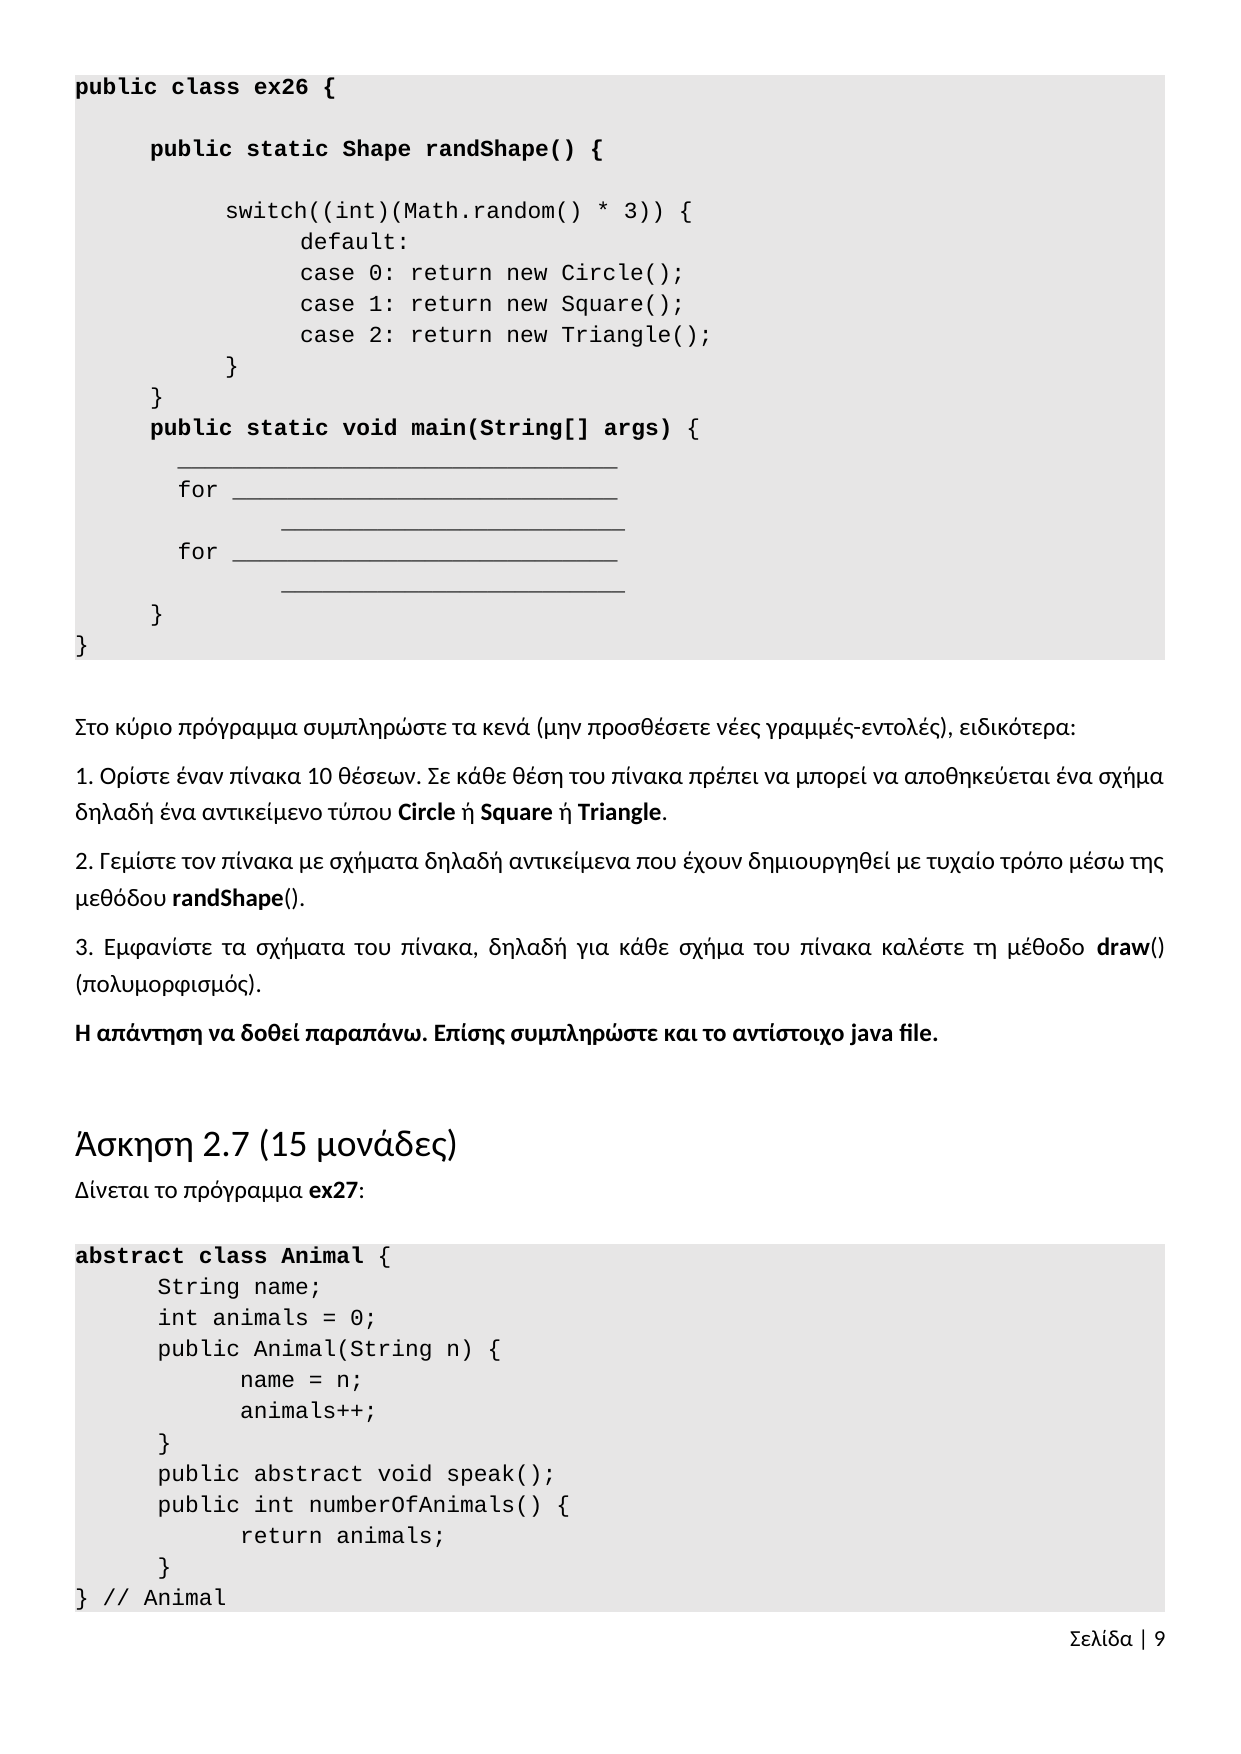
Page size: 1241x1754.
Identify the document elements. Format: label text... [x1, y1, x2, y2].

text Άσκηση 2.7 (15 μονάδες) [75, 1119, 1165, 1165]
text case 0: return new Circle(); [75, 261, 1165, 287]
text 3. Εμφανίστε τα σχήματα του πίνακα, δηλαδή για κάθε σχήμα του πίνακα καλέστε τη μέθοδο draw() (πολυμορφισμός). [75, 931, 1165, 998]
text abstract class Animal { [75, 1244, 1165, 1271]
text public class ex26 { [75, 75, 1165, 101]
text public Animal(String n) { [75, 1338, 1165, 1364]
text public static Shape randShape() { [75, 137, 1165, 163]
text } [75, 1555, 1165, 1581]
text for ____________________________ [75, 541, 1165, 567]
text default: [75, 230, 1165, 256]
text } [75, 1431, 1165, 1457]
text int animals = 0; [75, 1307, 1165, 1333]
text public abstract void speak(); [75, 1462, 1165, 1488]
text 1. Ορίστε έναν πίνακα 10 θέσεων. Σε κάθε θέση του πίνακα πρέπει να μπορεί να αποθηκεύεται ένα σχήμα δηλαδή ένα αντικείμενο τύπου Circle ή Square ή Triangle. [75, 760, 1165, 827]
text _________________________ [75, 509, 1165, 536]
text Η απάντηση να δοθεί παραπάνω. Επίσης συμπληρώστε και το αντίστοιχο java file. [75, 1017, 1165, 1047]
text return animals; [75, 1524, 1165, 1550]
text } [75, 603, 1165, 629]
text } // Animal [75, 1586, 1165, 1612]
text _________________________ [75, 572, 1165, 598]
text case 1: return new Square(); [75, 292, 1165, 318]
text public static void main(String[] args) { [75, 416, 1165, 442]
text Δίνεται το πρόγραμμα ex27: [75, 1174, 1165, 1205]
text Στο κύριο πρόγραμμα συμπληρώστε τα κενά (μην προσθέσετε νέες γραμμές-εντολές), ειδικότερα: [75, 711, 1165, 741]
text public int numberOfAnimals() { [75, 1493, 1165, 1519]
text } [75, 354, 1165, 380]
text } [75, 634, 1165, 660]
text case 2: return new Triangle(); [75, 323, 1165, 349]
text for ____________________________ [75, 478, 1165, 504]
text animals++; [75, 1400, 1165, 1426]
text switch((int)(Math.random() * 3)) { [75, 199, 1165, 225]
text ________________________________ [75, 447, 1165, 473]
text } [75, 385, 1165, 411]
text name = n; [75, 1369, 1165, 1395]
text 2. Γεμίστε τον πίνακα με σχήματα δηλαδή αντικείμενα που έχουν δημιουργηθεί με τυχαίο τρόπο μέσω της μεθόδου randShape(). [75, 846, 1165, 913]
text String name; [75, 1276, 1165, 1302]
